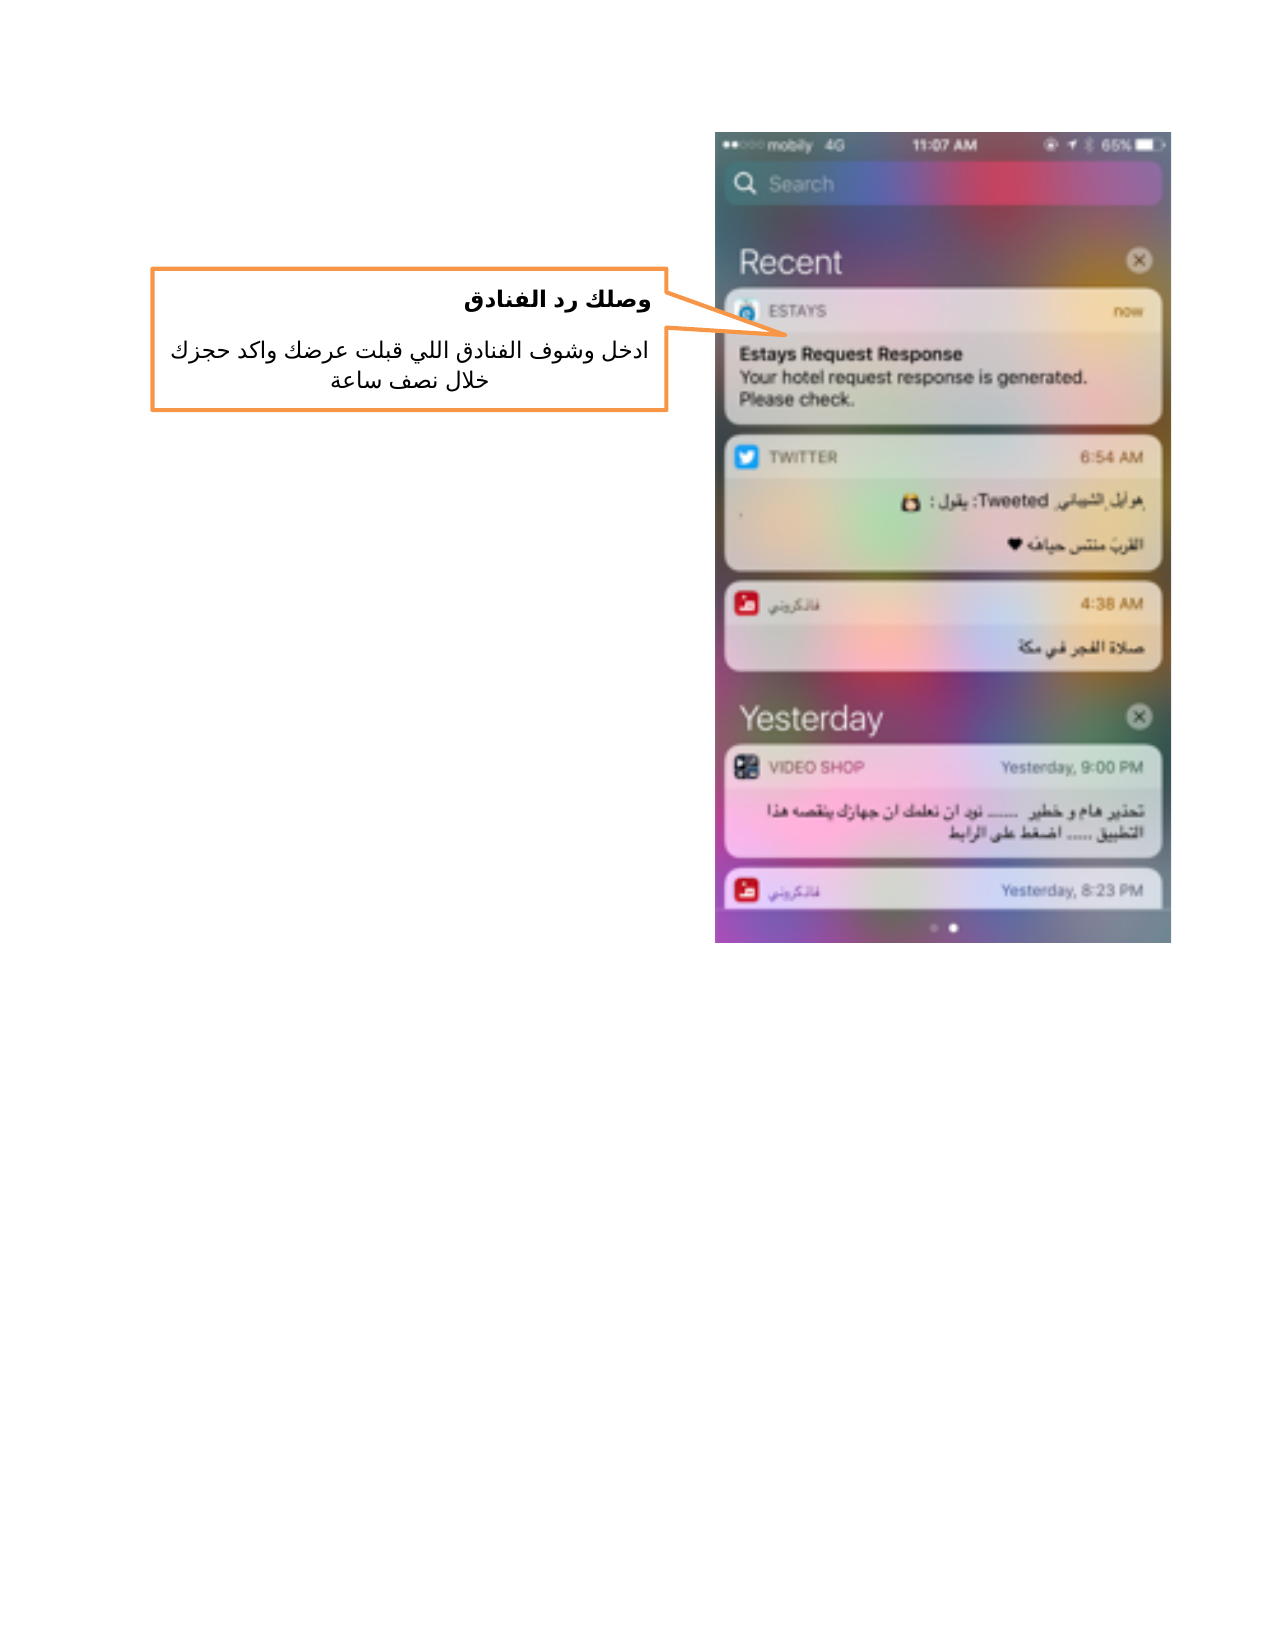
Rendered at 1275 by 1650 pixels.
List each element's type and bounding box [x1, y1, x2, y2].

picture [715, 132, 1172, 943]
